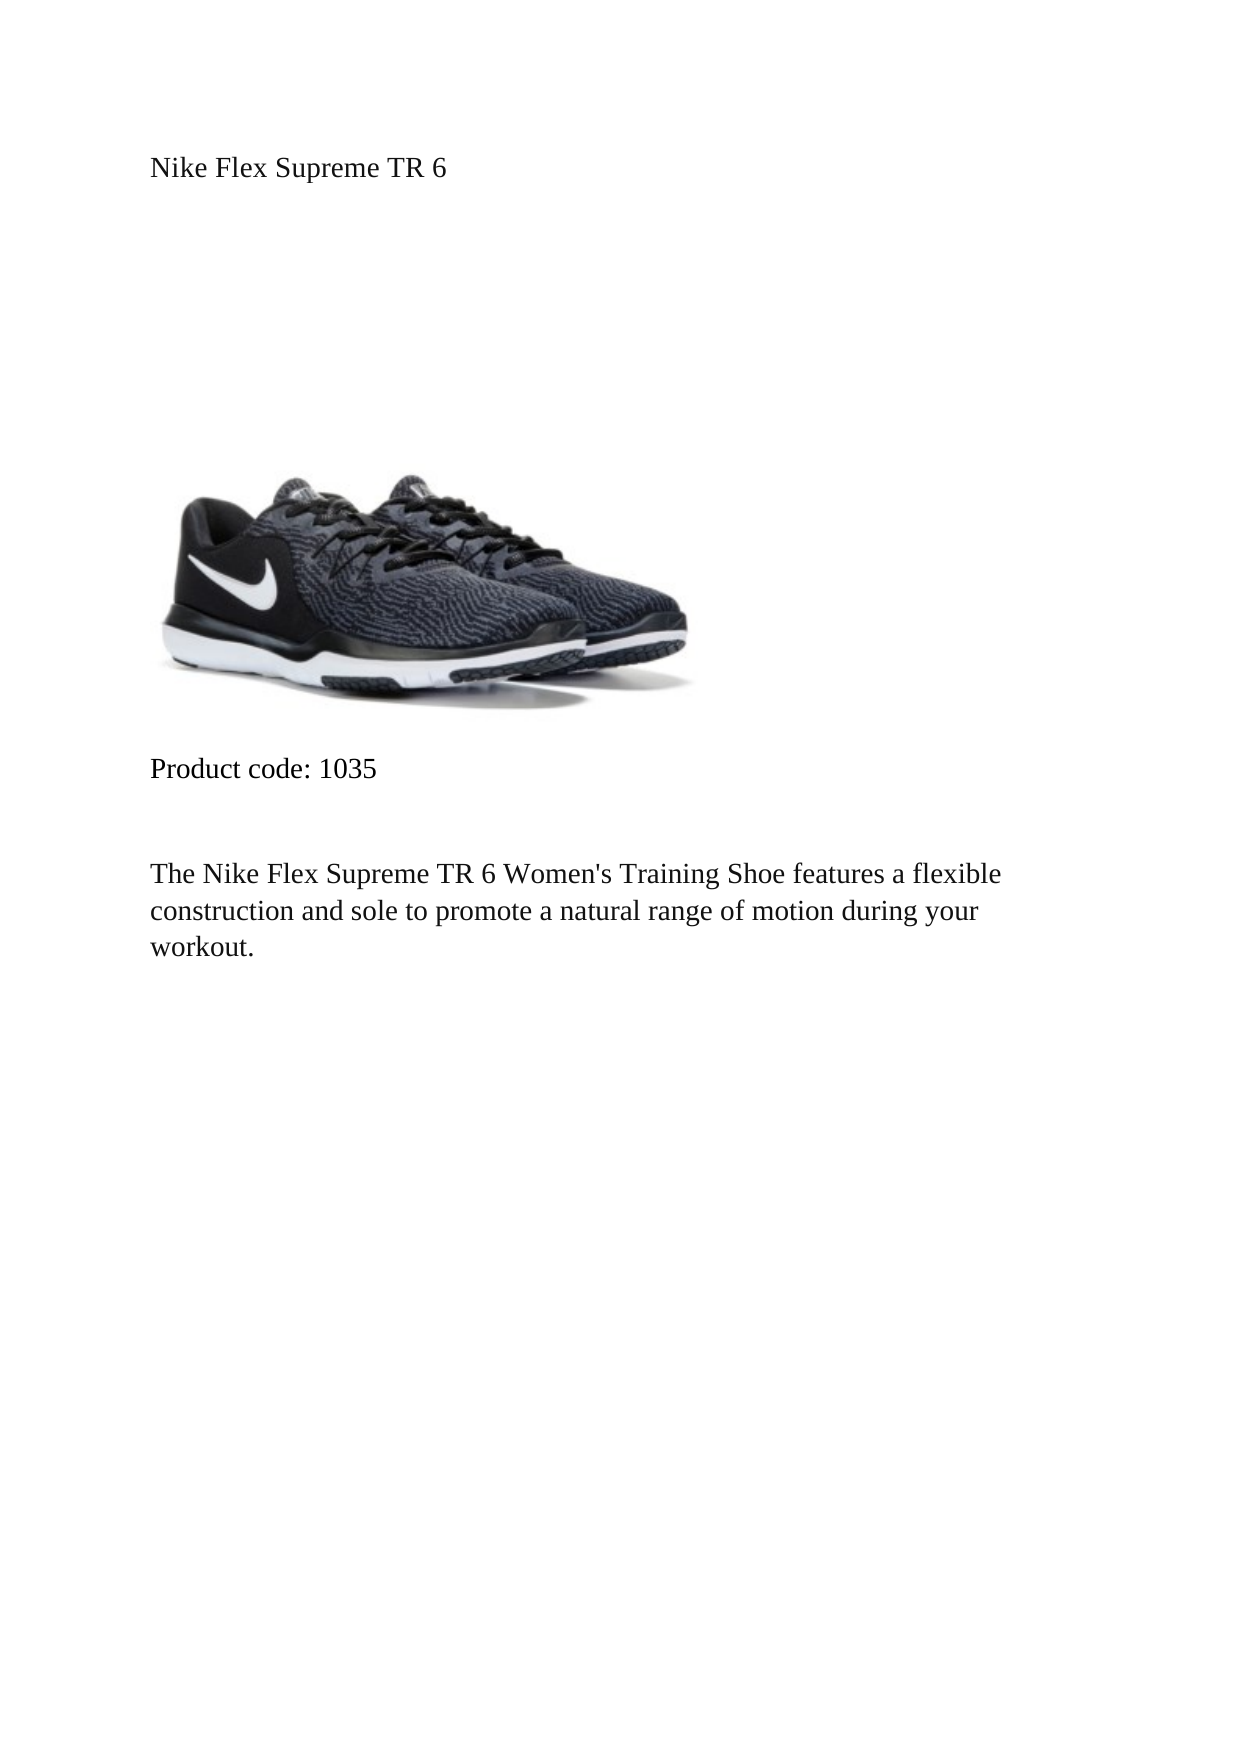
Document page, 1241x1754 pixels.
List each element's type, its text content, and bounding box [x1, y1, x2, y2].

text Product code: 1035 [150, 751, 1090, 784]
picture [150, 183, 699, 732]
text The Nike Flex Supreme TR 6 Women's Training Shoe features a flexible construction and sole to promote a natural range of motion during your workout. [150, 856, 1090, 962]
subtitle Nike Flex Supreme TR 6 [150, 150, 1090, 183]
